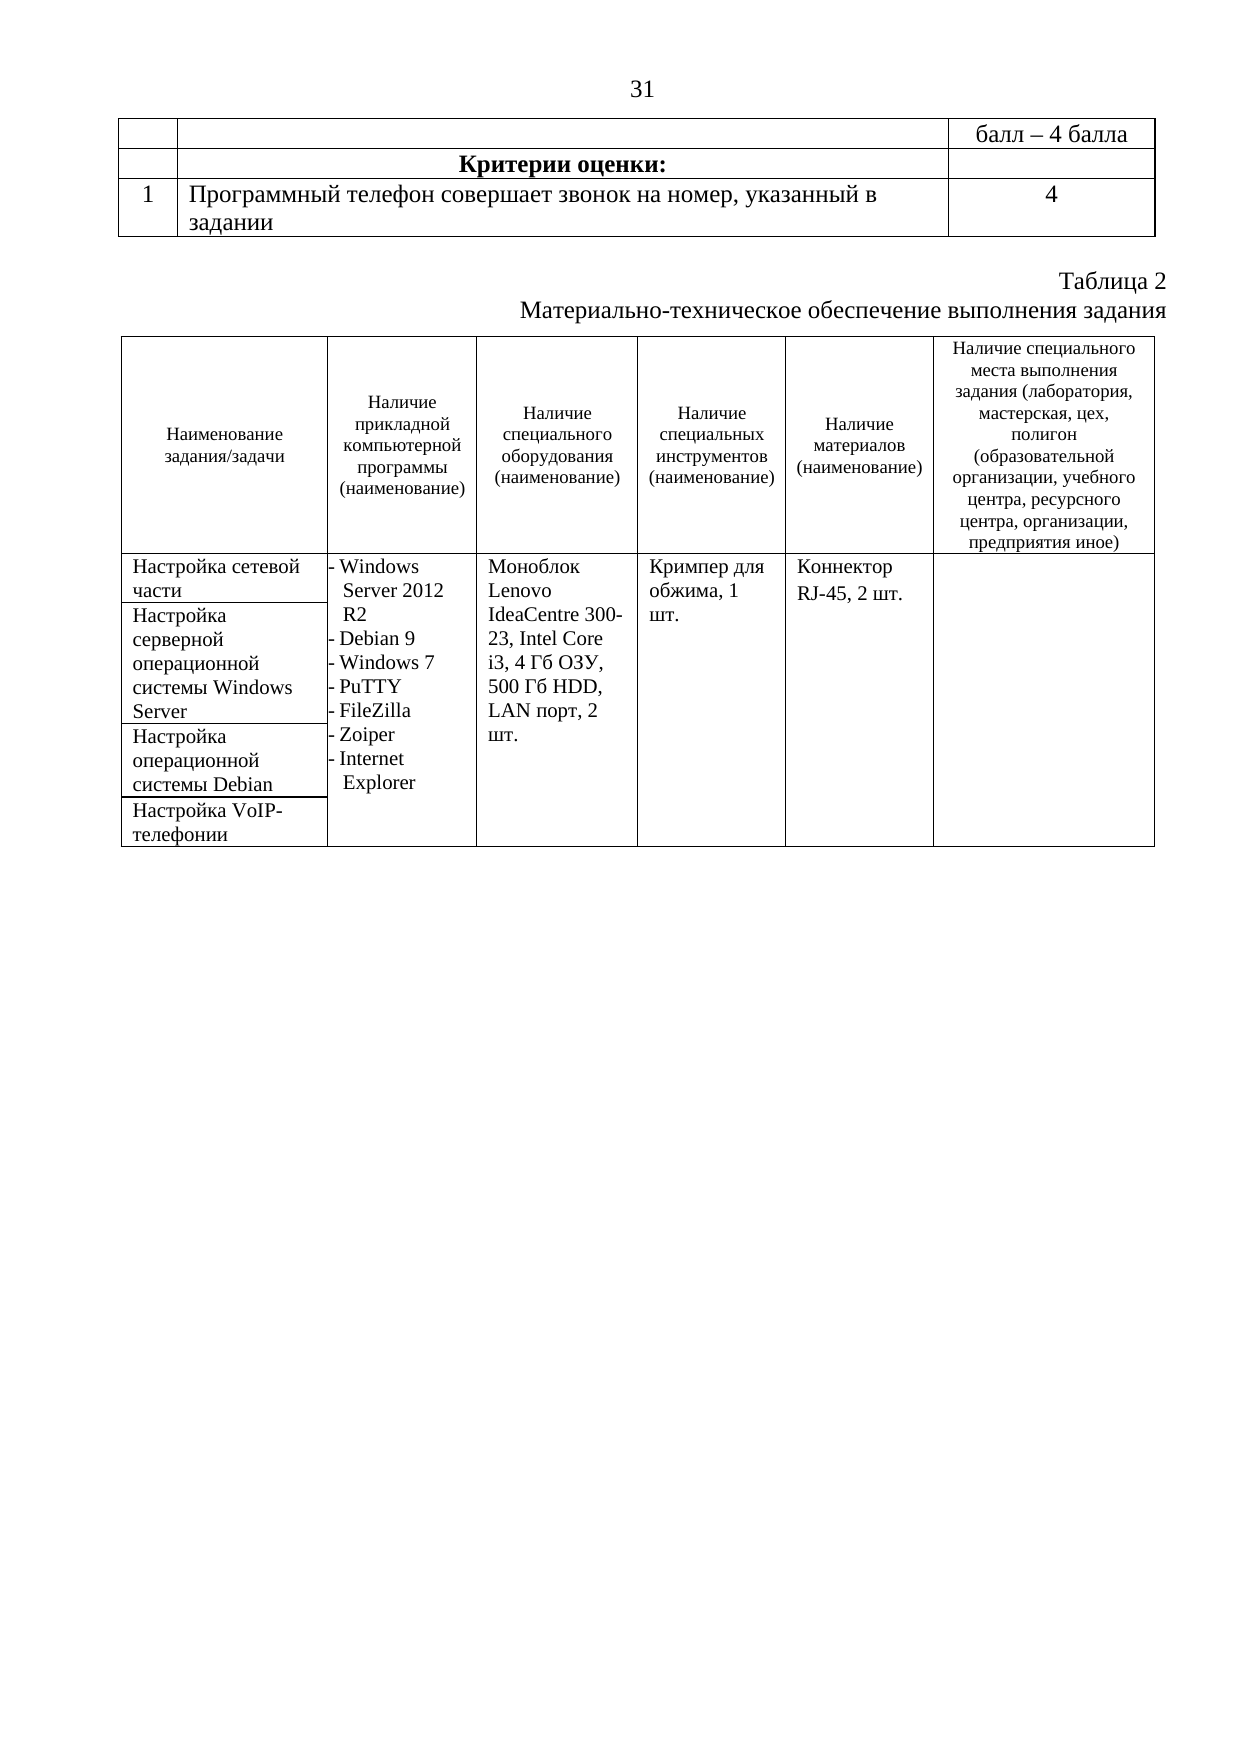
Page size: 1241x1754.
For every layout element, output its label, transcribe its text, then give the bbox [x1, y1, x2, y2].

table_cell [178, 119, 948, 148]
text Таблица 2 [118, 266, 1167, 295]
table_cell Настройка сетевой части [122, 554, 327, 602]
table_header Наличие специального места выполнения задания (лаборатория, мастерская, цех, полигон (образовательной организации, учебного центра, ресурсного центра, организации, предприятия иное) [934, 337, 1154, 553]
table_cell [949, 149, 1154, 178]
table_cell Моноблок Lenovo IdeaCentre 300-23, Intel Core i3, 4 Гб ОЗУ, 500 Гб HDD, LAN порт, 2 шт. [477, 554, 637, 846]
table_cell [949, 119, 1154, 148]
table_cell Коннектор RJ-45, 2 шт. [786, 554, 933, 846]
table_cell [934, 554, 1154, 846]
text Материально-техническое обеспечение выполнения задания [118, 295, 1167, 323]
table_cell 4 [949, 179, 1154, 236]
table_header Наименование задания/задачи [122, 337, 327, 553]
table_cell [119, 119, 177, 148]
table_cell [119, 149, 177, 178]
table_header Наличие материалов (наименование) [786, 337, 933, 553]
table_header Наличие прикладной компьютерной программы (наименование) [328, 337, 476, 553]
table_cell Настройка серверной операционной системы Windows Server [122, 603, 327, 723]
table_cell Критерии оценки: [178, 149, 948, 178]
table_header Наличие специального оборудования (наименование) [477, 337, 637, 553]
table_cell Настройка VoIP-телефонии [122, 798, 327, 846]
table_cell 1 [119, 179, 177, 236]
table_cell Программный телефон совершает звонок на номер, указанный в задании [178, 179, 948, 236]
table_header Наличие специальных инструментов (наименование) [638, 337, 785, 553]
table_cell Кримпер для обжима, 1 шт. [638, 554, 785, 846]
table_cell Настройка операционной системы Debian [122, 724, 327, 796]
table_cell Windows Server 2012 R2 Debian 9 Windows 7 PuTTY FileZilla Zoiper Internet Explorer [328, 554, 476, 846]
